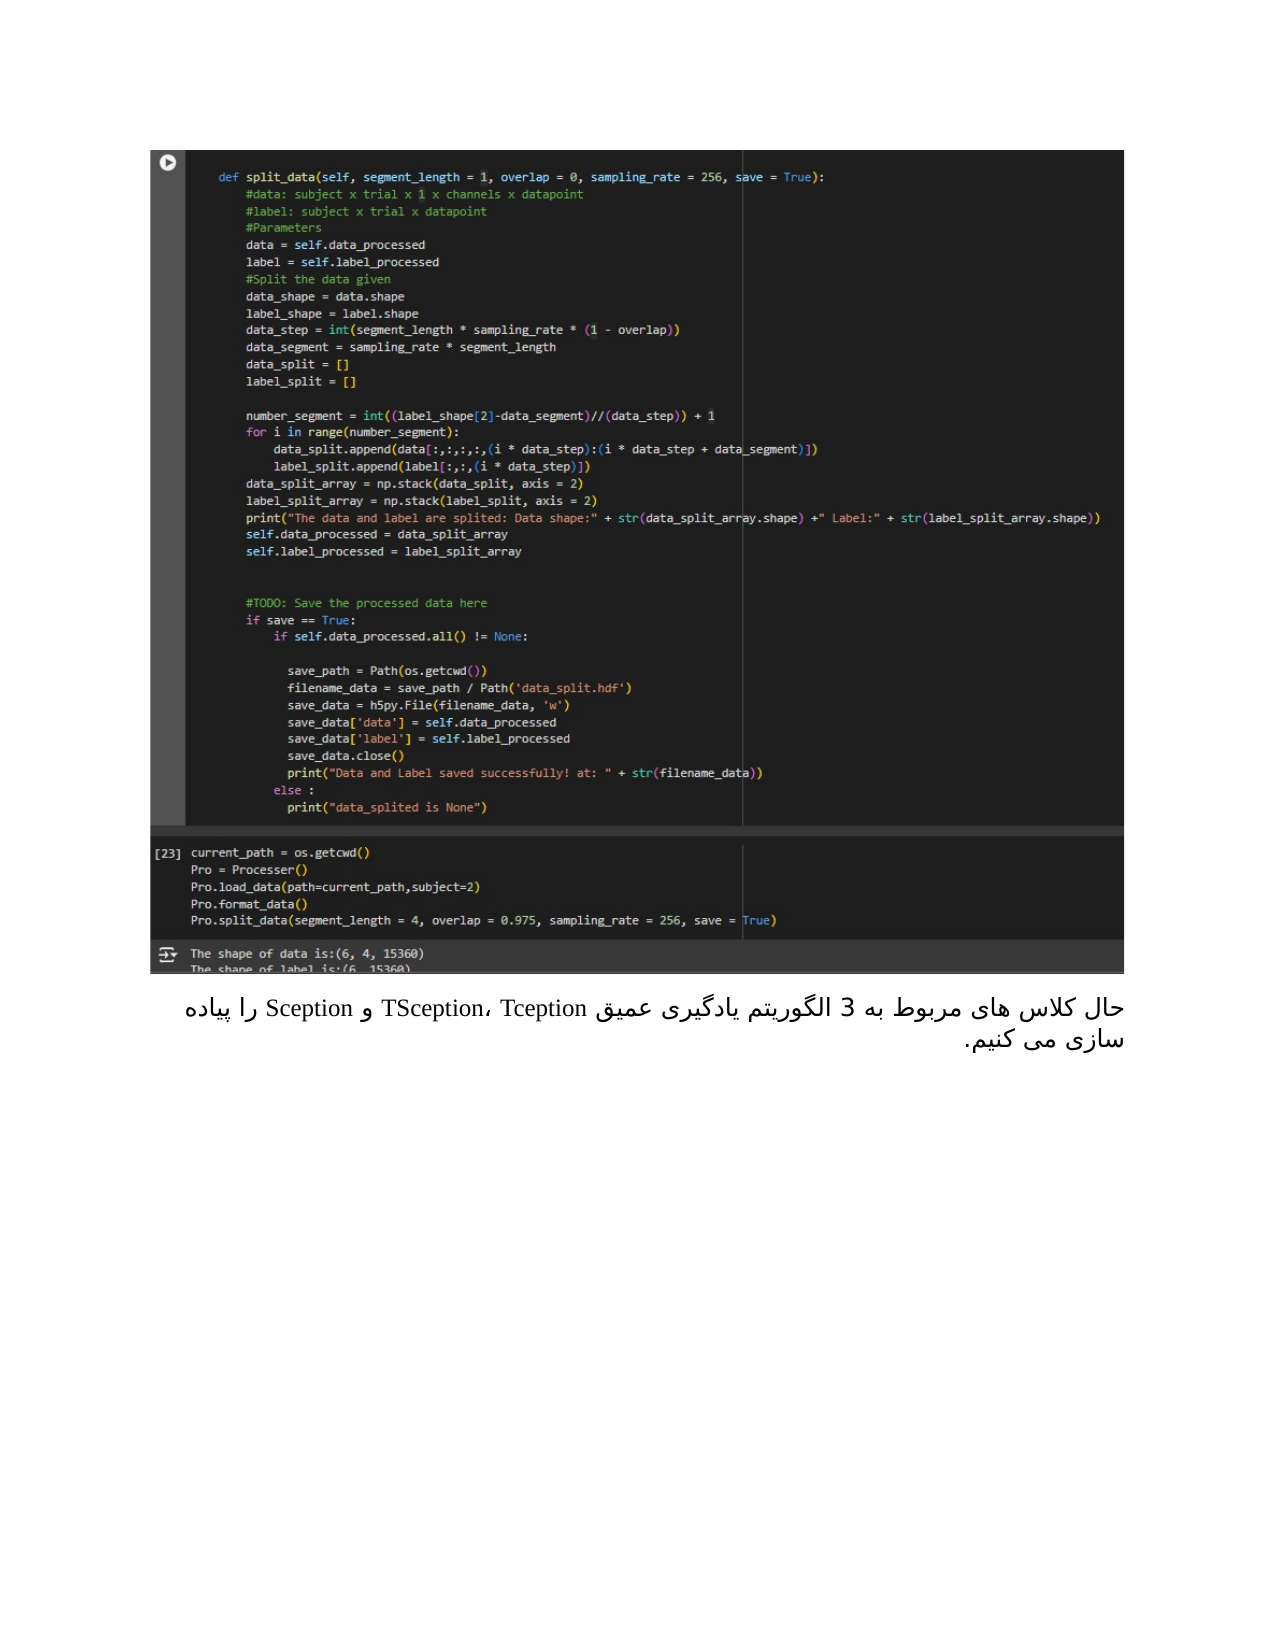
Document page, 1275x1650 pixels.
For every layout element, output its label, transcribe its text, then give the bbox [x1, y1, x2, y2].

text حال کلاس های مربوط به 3 الگوریتم یادگیری عمیق TSception، Tception و Sception را پیاده سازی می کنیم. [150, 993, 1125, 1053]
picture [150, 150, 1125, 974]
